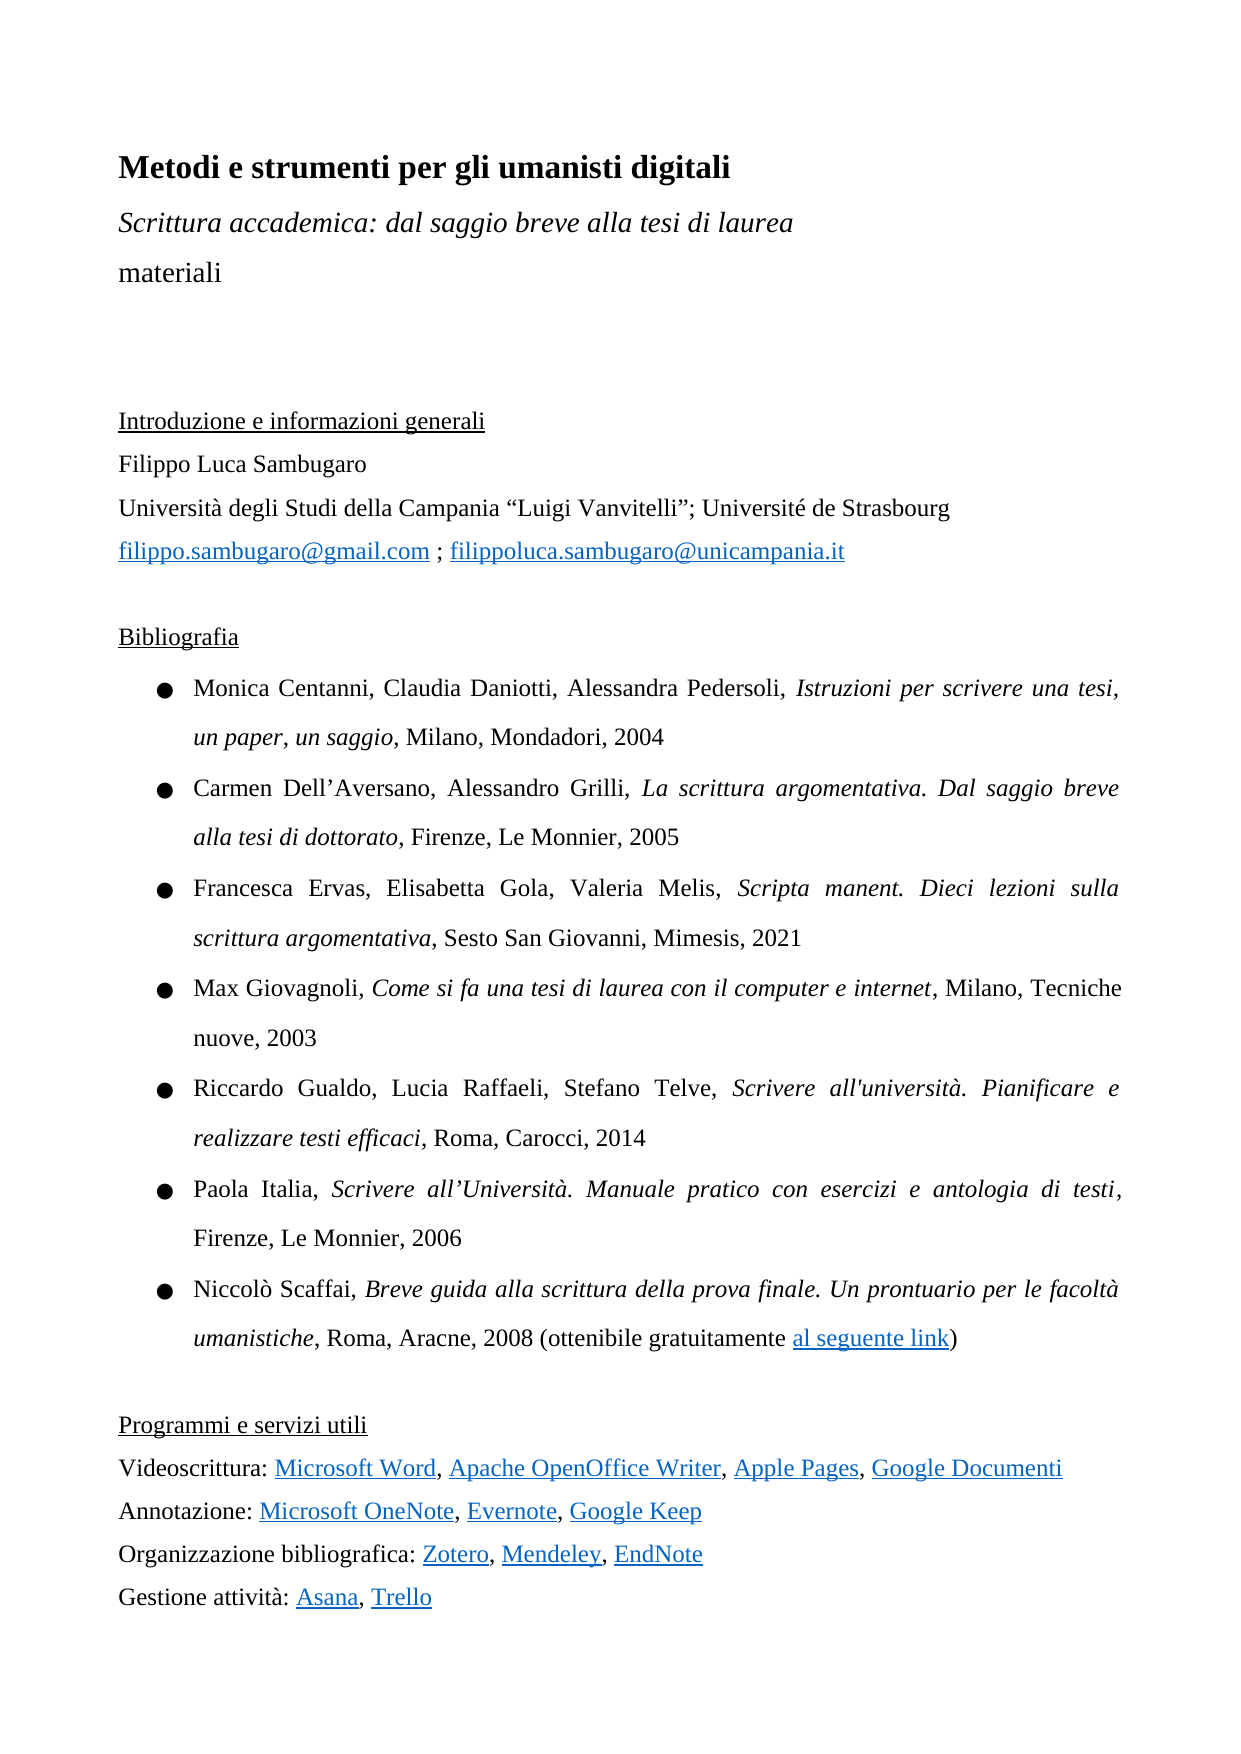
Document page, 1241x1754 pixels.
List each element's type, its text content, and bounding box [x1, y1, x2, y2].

text Gestione attività: Asana, Trello [118, 1582, 1122, 1611]
text Introduzione e informazioni generali [118, 406, 1122, 435]
text Metodi e strumenti per gli umanisti digitali [118, 148, 1122, 186]
text Scrittura accademica: dal saggio breve alla tesi di laurea [118, 205, 1122, 239]
text filippo.sambugaro@gmail.com ; filippoluca.sambugaro@unicampania.it [118, 536, 1122, 564]
text Università degli Studi della Campania “Luigi Vanvitelli”; Université de Strasbourg [118, 493, 1122, 521]
text Organizzazione bibliografica: Zotero, Mendeley, EndNote [118, 1539, 1122, 1568]
text materiali [118, 255, 1122, 289]
list Monica Centanni, Claudia Daniotti, Alessandra Pedersoli, Istruzioni per scrivere una tesi, un paper, un saggio, Milano, Mondadori, 2004 [156, 665, 1122, 751]
list Francesca Ervas, Elisabetta Gola, Valeria Melis, Scripta manent. Dieci lezioni sulla scrittura argomentativa, Sesto San Giovanni, Mimesis, 2021 [156, 866, 1122, 951]
text Filippo Luca Sambugaro [118, 449, 1122, 478]
list Max Giovagnoli, Come si fa una tesi di laurea con il computer e internet, Milano, Tecniche nuove, 2003 [156, 966, 1122, 1052]
list Carmen Dell’Aversano, Alessandro Grilli, La scrittura argomentativa. Dal saggio breve alla tesi di dottorato, Firenze, Le Monnier, 2005 [156, 765, 1122, 851]
list Niccolò Scaffai, Breve guida alla scrittura della prova finale. Un prontuario per le facoltà umanistiche, Roma, Aracne, 2008 (ottenibile gratuitamente al seguente link) [156, 1266, 1122, 1352]
text Annotazione: Microsoft OneNote, Evernote, Google Keep [118, 1496, 1122, 1525]
text Bibliografia [118, 622, 1122, 651]
text Programmi e servizi utili [118, 1410, 1122, 1438]
list Paola Italia, Scrivere all’Università. Manuale pratico con esercizi e antologia di testi, Firenze, Le Monnier, 2006 [156, 1166, 1122, 1252]
text Videoscrittura: Microsoft Word, Apache OpenOffice Writer, Apple Pages, Google Documenti [118, 1453, 1122, 1482]
list Riccardo Gualdo, Lucia Raffaeli, Stefano Telve, Scrivere all'università. Pianificare e realizzare testi efficaci, Roma, Carocci, 2014 [156, 1066, 1122, 1152]
